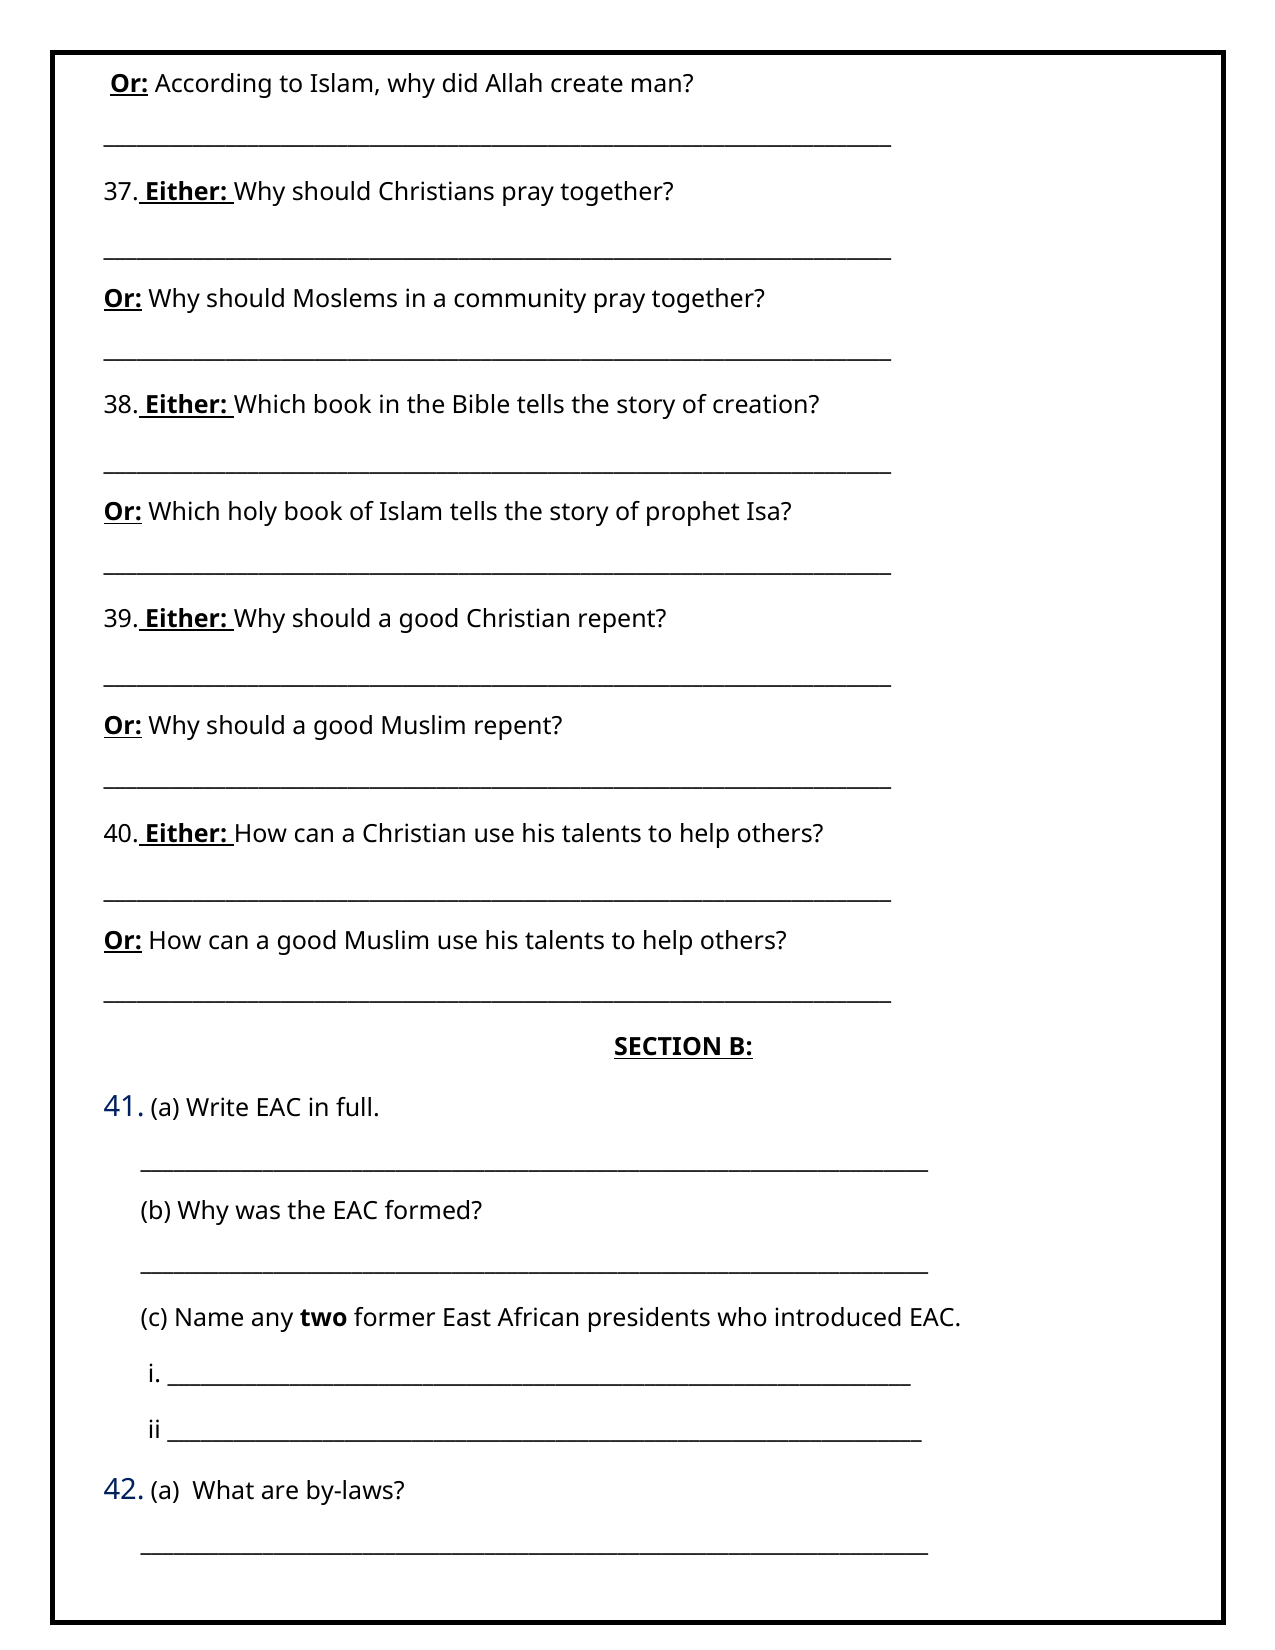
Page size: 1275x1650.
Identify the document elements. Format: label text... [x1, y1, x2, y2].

text Or: Why should a good Muslim repent? [103, 708, 1142, 742]
text Or: Which holy book of Islam tells the story of prophet Isa? [103, 494, 1142, 528]
text SECTION B: [140, 1029, 1221, 1063]
text ii ____________________________________________________________________ [148, 1412, 1153, 1446]
text 39. Either: Why should a good Christian repent? [103, 601, 1142, 634]
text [103, 117, 1142, 151]
text 38. Either: Which book in the Bible tells the story of creation? [103, 387, 1142, 421]
text _______________________________________________________________________ [140, 1244, 1184, 1278]
text _______________________________________________________________________ [103, 331, 1142, 365]
text 40. Either: How can a Christian use his talents to help others? [103, 815, 1142, 849]
text _______________________________________________________________________ [103, 544, 1142, 578]
text _______________________________________________________________________ [103, 759, 1142, 793]
list (a) What are by-laws? [103, 1468, 1221, 1508]
text Or: According to Islam, why did Allah create man? [103, 66, 1142, 100]
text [140, 1525, 1187, 1559]
text _______________________________________________________________________ [140, 1142, 1187, 1176]
text _______________________________________________________________________ [103, 872, 1142, 906]
text (c) Name any two former East African presidents who introduced EAC. [140, 1300, 1184, 1334]
text _______________________________________________________________________ [103, 973, 1142, 1007]
text _______________________________________________________________________ [103, 443, 1142, 477]
text (b) Why was the EAC formed? [140, 1193, 1187, 1227]
text 37. Either: Why should Christians pray together? [103, 173, 1142, 207]
text _______________________________________________________________________ [103, 657, 1142, 691]
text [103, 229, 1142, 264]
text Or: How can a good Muslim use his talents to help others? [103, 922, 1142, 956]
text i. ___________________________________________________________________ [148, 1356, 1153, 1390]
list (a) Write EAC in full. [103, 1085, 1221, 1124]
text Or: Why should Moslems in a community pray together? [103, 280, 1142, 314]
